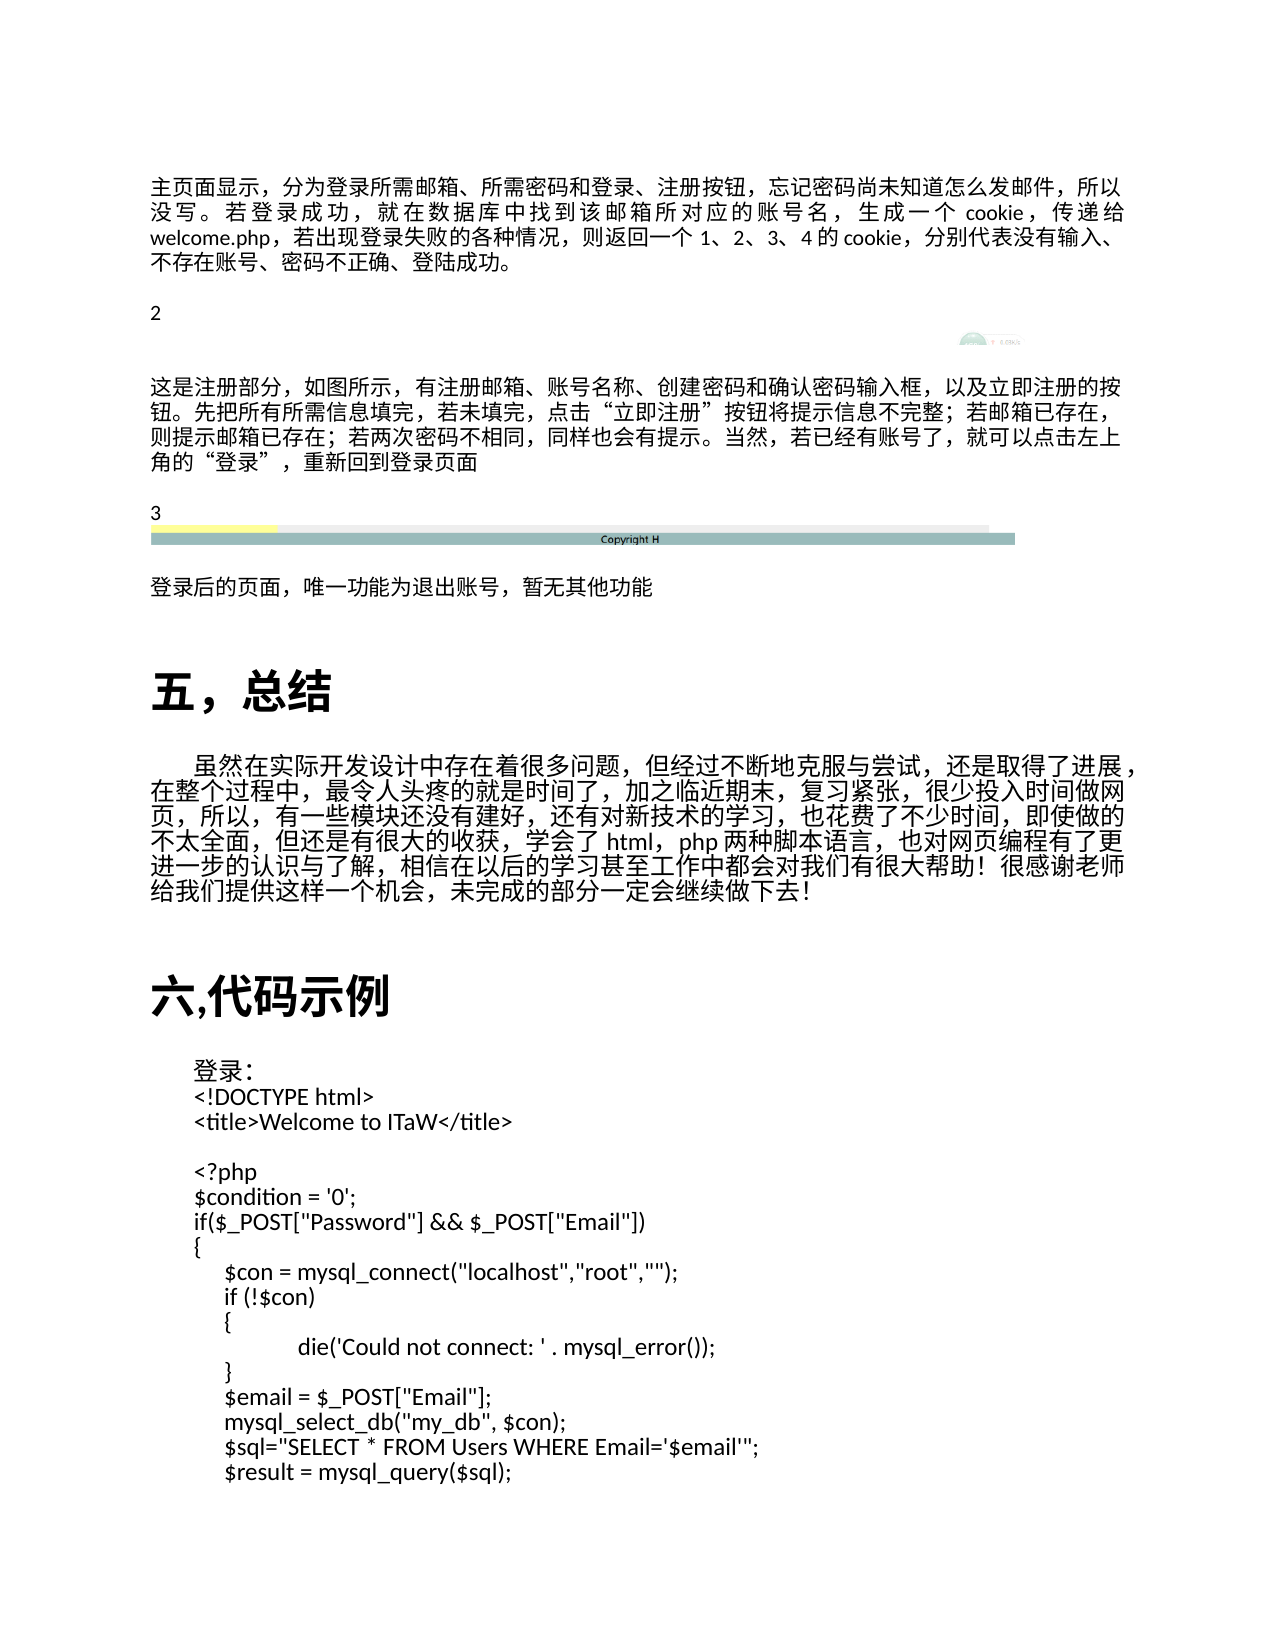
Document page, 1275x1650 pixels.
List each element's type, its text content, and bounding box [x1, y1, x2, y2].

text die('Could not connect: ' . mysql_error()); [150, 1335, 1125, 1360]
text { [150, 1235, 1125, 1260]
text if (!$con) [150, 1285, 1125, 1310]
text } [150, 1360, 1125, 1385]
text 3 [150, 500, 1125, 525]
text mysql_select_db("my_db", $con); [150, 1410, 1125, 1435]
text $result = mysql_query($sql); [150, 1460, 1125, 1485]
text $email = $_POST["Email"]; [150, 1385, 1125, 1410]
text 登录： [150, 1060, 1125, 1085]
text 虽然在实际开发设计中存在着很多问题，但经过不断地克服与尝试，还是取得了进展，在整个过程中，最令人头疼的就是时间了，加之临近期末，复习紧张，很少投入时间做网页，所以，有一些模块还没有建好，还有对新技术的学习，也花费了不少时间，即使做的不太全面，但还是有很大的收获，学会了html，php 两种脚本语言，也对网页编程有了更进一步的认识与了解，相信在以后的学习甚至工作中都会对我们有很大帮助！很感谢老师给我们提供这样一个机会，未完成的部分一定会继续做下去！ [150, 755, 1125, 905]
text <!DOCTYPE html> [150, 1085, 1125, 1110]
text $con = mysql_connect("localhost","root",""); [150, 1260, 1125, 1285]
text { [150, 1310, 1125, 1335]
text 五，总结 [150, 660, 1125, 721]
text 六,代码示例 [150, 965, 1125, 1026]
text if($_POST["Password"] && $_POST["Email"]) [150, 1210, 1125, 1235]
text 这是注册部分，如图所示，有注册邮箱、账号名称、创建密码和确认密码输入框，以及立即注册的按钮。先把所有所需信息填完，若未填完，点击“立即注册”按钮将提示信息不完整；若邮箱已存在，则提示邮箱已存在；若两次密码不相同，同样也会有提示。当然，若已经有账号了，就可以点击左上角的“登录”，重新回到登录页面 [150, 375, 1125, 475]
text $sql="SELECT * FROM Users WHERE Email='$email'"; [150, 1435, 1125, 1460]
text $condition = '0'; [150, 1185, 1125, 1210]
text <?php [150, 1160, 1125, 1185]
text 登录后的页面，唯一功能为退出账号，暂无其他功能 [150, 575, 1125, 600]
text 2 [150, 300, 1125, 325]
text <title>Welcome to ITaW</title> [150, 1110, 1125, 1135]
text 主页面显示，分为登录所需邮箱、所需密码和登录、注册按钮，忘记密码尚未知道怎么发邮件，所以没写。若登录成功，就在数据库中找到该邮箱所对应的账号名，生成一个cookie，传递给welcome.php，若出现登录失败的各种情况，则返回一个1、2、3、4的cookie，分别代表没有输入、不存在账号、密码不正确、登陆成功。 [150, 175, 1125, 275]
